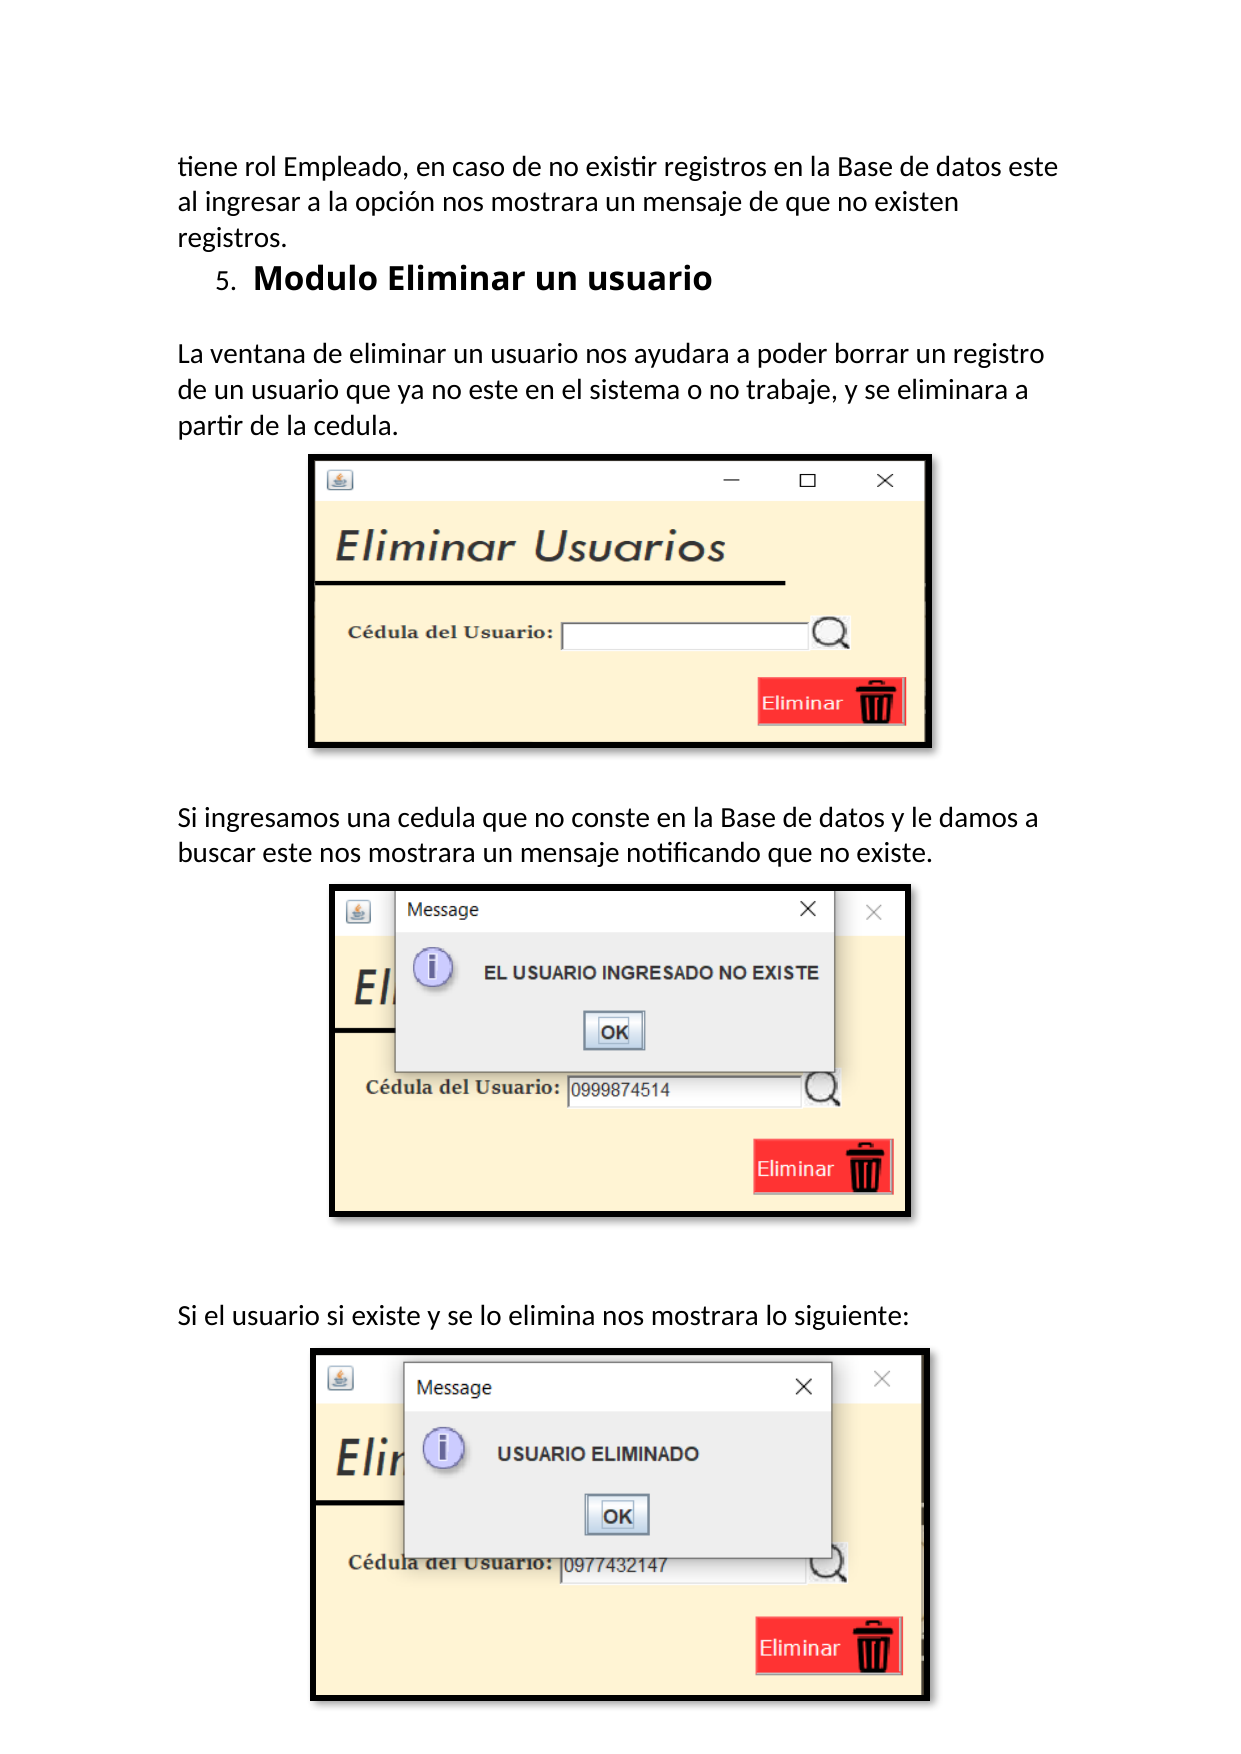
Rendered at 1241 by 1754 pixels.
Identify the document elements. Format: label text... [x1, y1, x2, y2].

picture [335, 891, 905, 1211]
list Modulo Eliminar un usuario [215, 254, 1063, 300]
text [177, 148, 1063, 254]
text Si el usuario si existe y se lo elimina nos mostrara lo siguiente: [177, 1297, 1063, 1333]
text La ventana de eliminar un usuario nos ayudara a poder borrar un registro de un usuario que ya no este en el sistema o no trabaje, y se eliminara a partir de la cedula. [177, 336, 1063, 442]
picture [316, 1355, 924, 1695]
text Si ingresamos una cedula que no conste en la Base de datos y le damos a buscar este nos mostrara un mensaje notificando que no existe. [177, 799, 1063, 870]
picture [314, 460, 926, 742]
